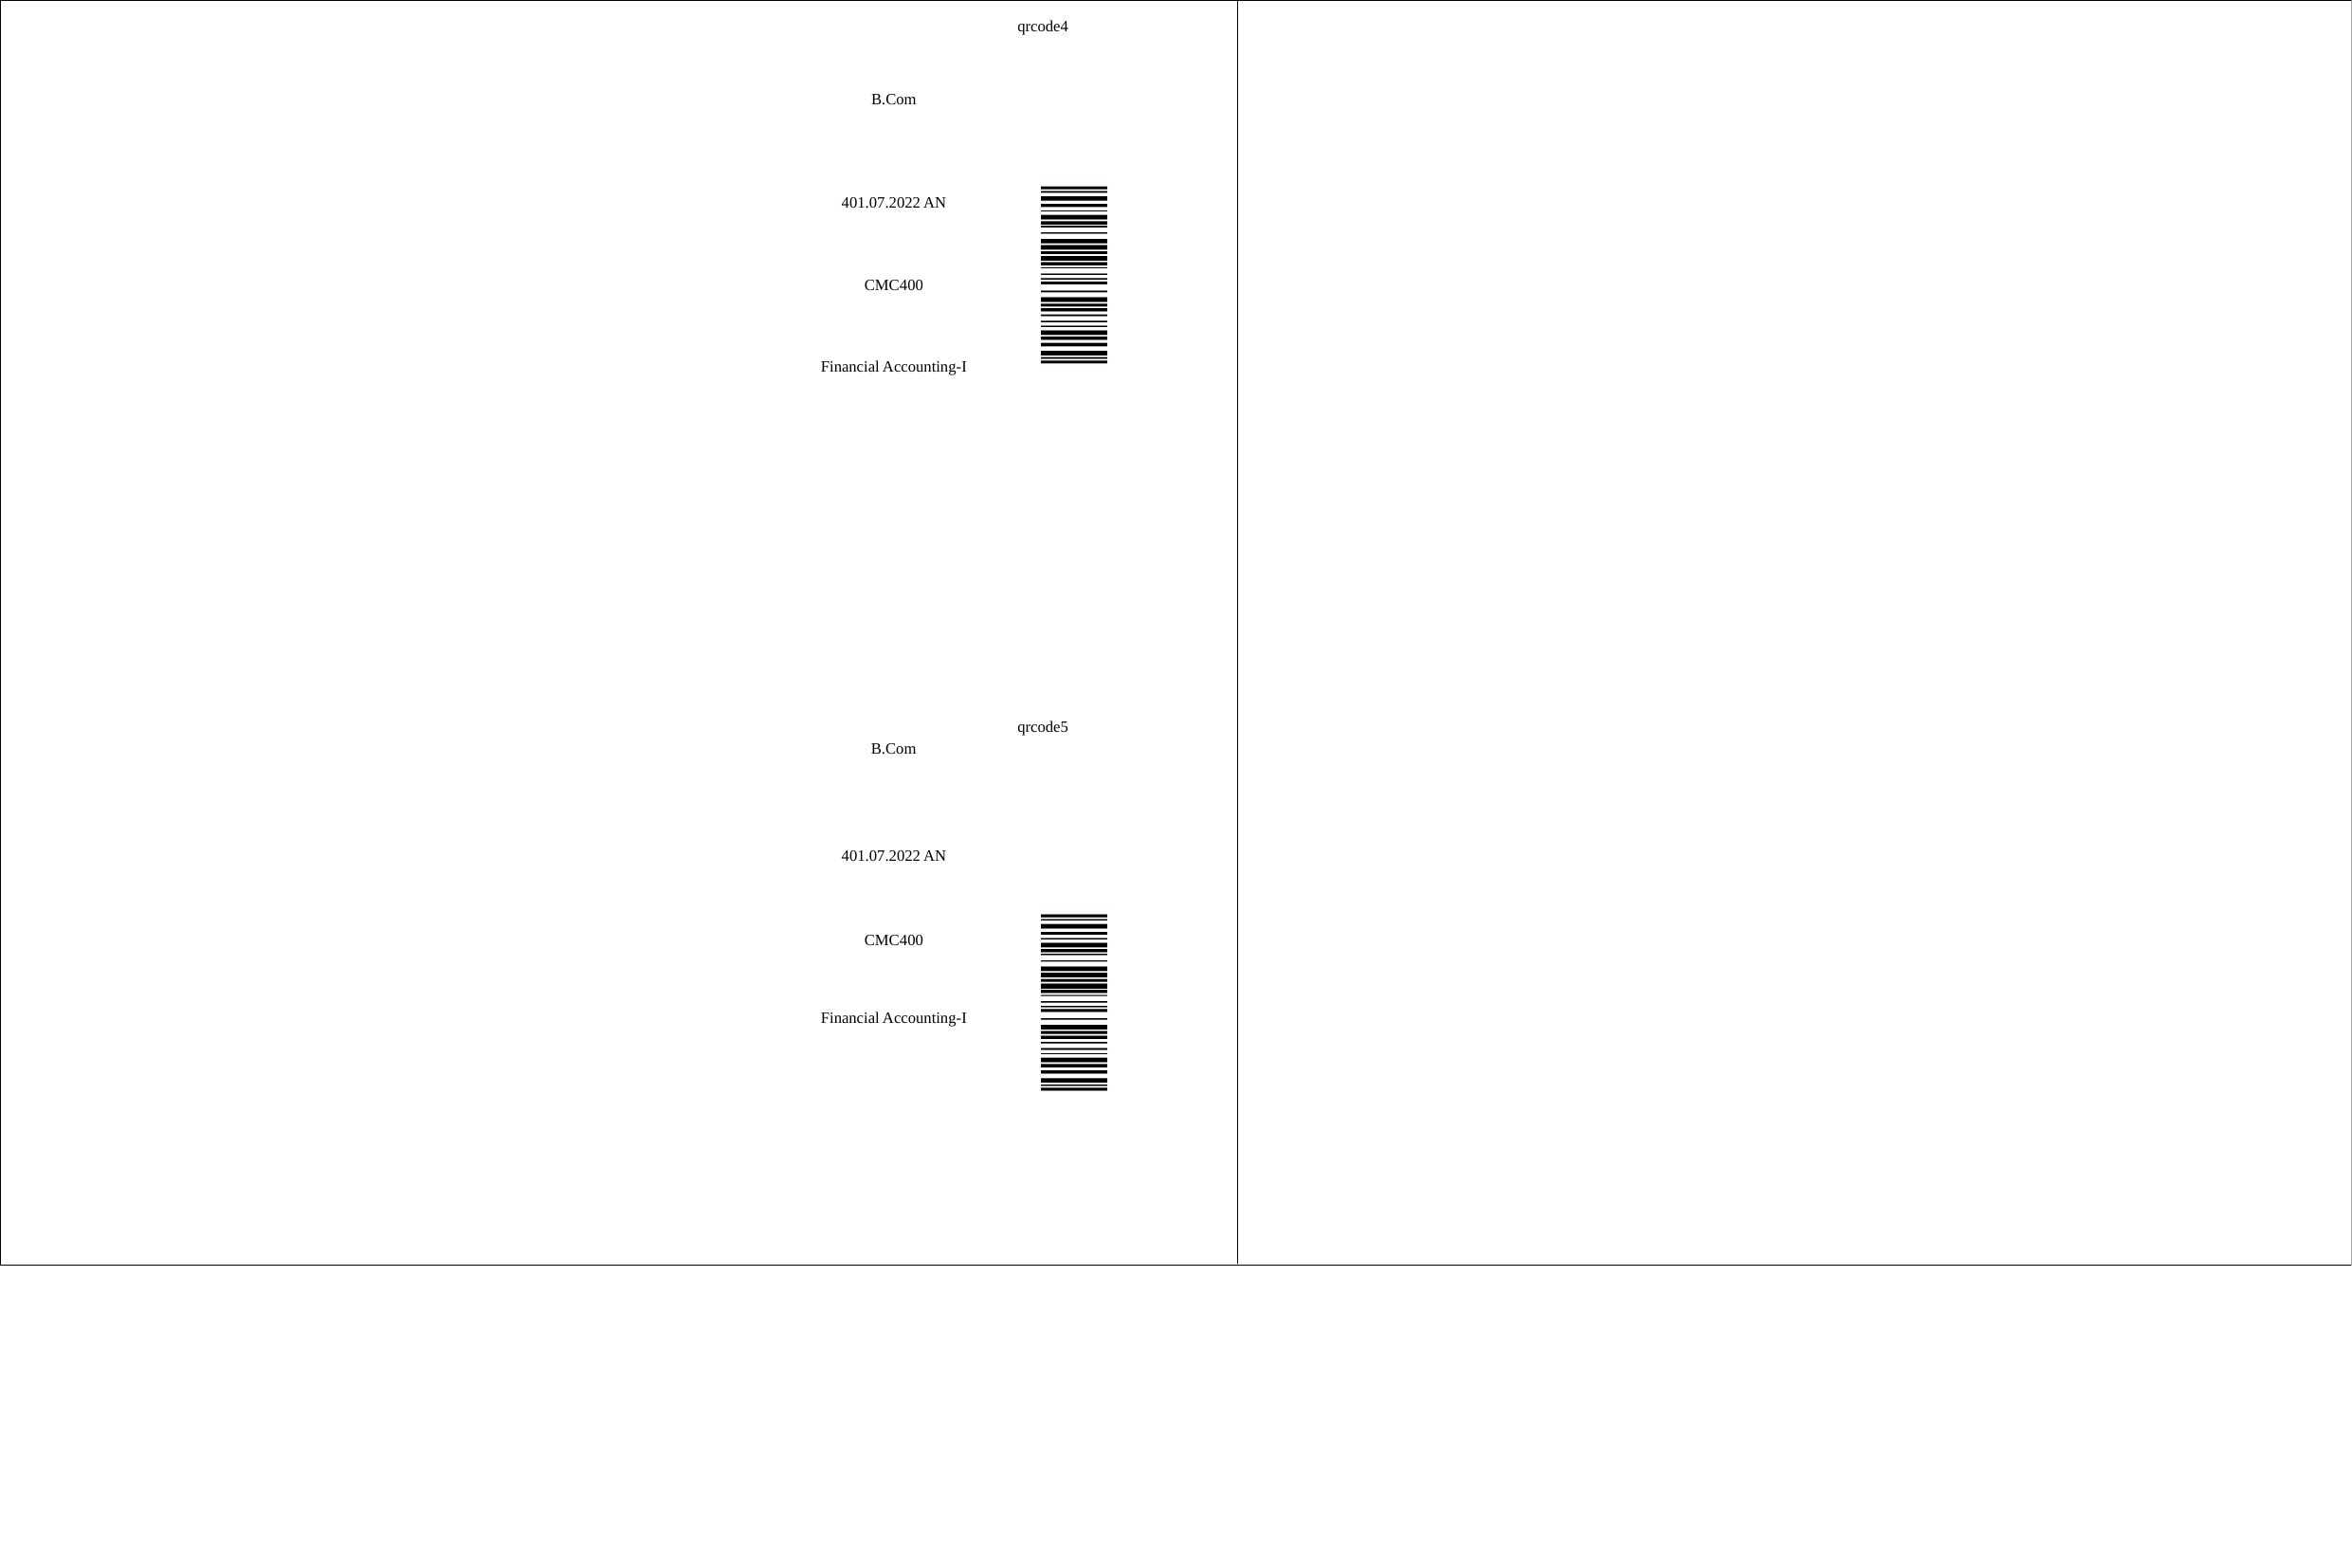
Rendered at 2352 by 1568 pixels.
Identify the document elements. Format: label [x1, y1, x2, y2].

picture [1034, 173, 1114, 378]
picture [1034, 901, 1114, 1105]
table_header [1, 1, 1237, 1264]
table_header [1238, 1, 2351, 1264]
